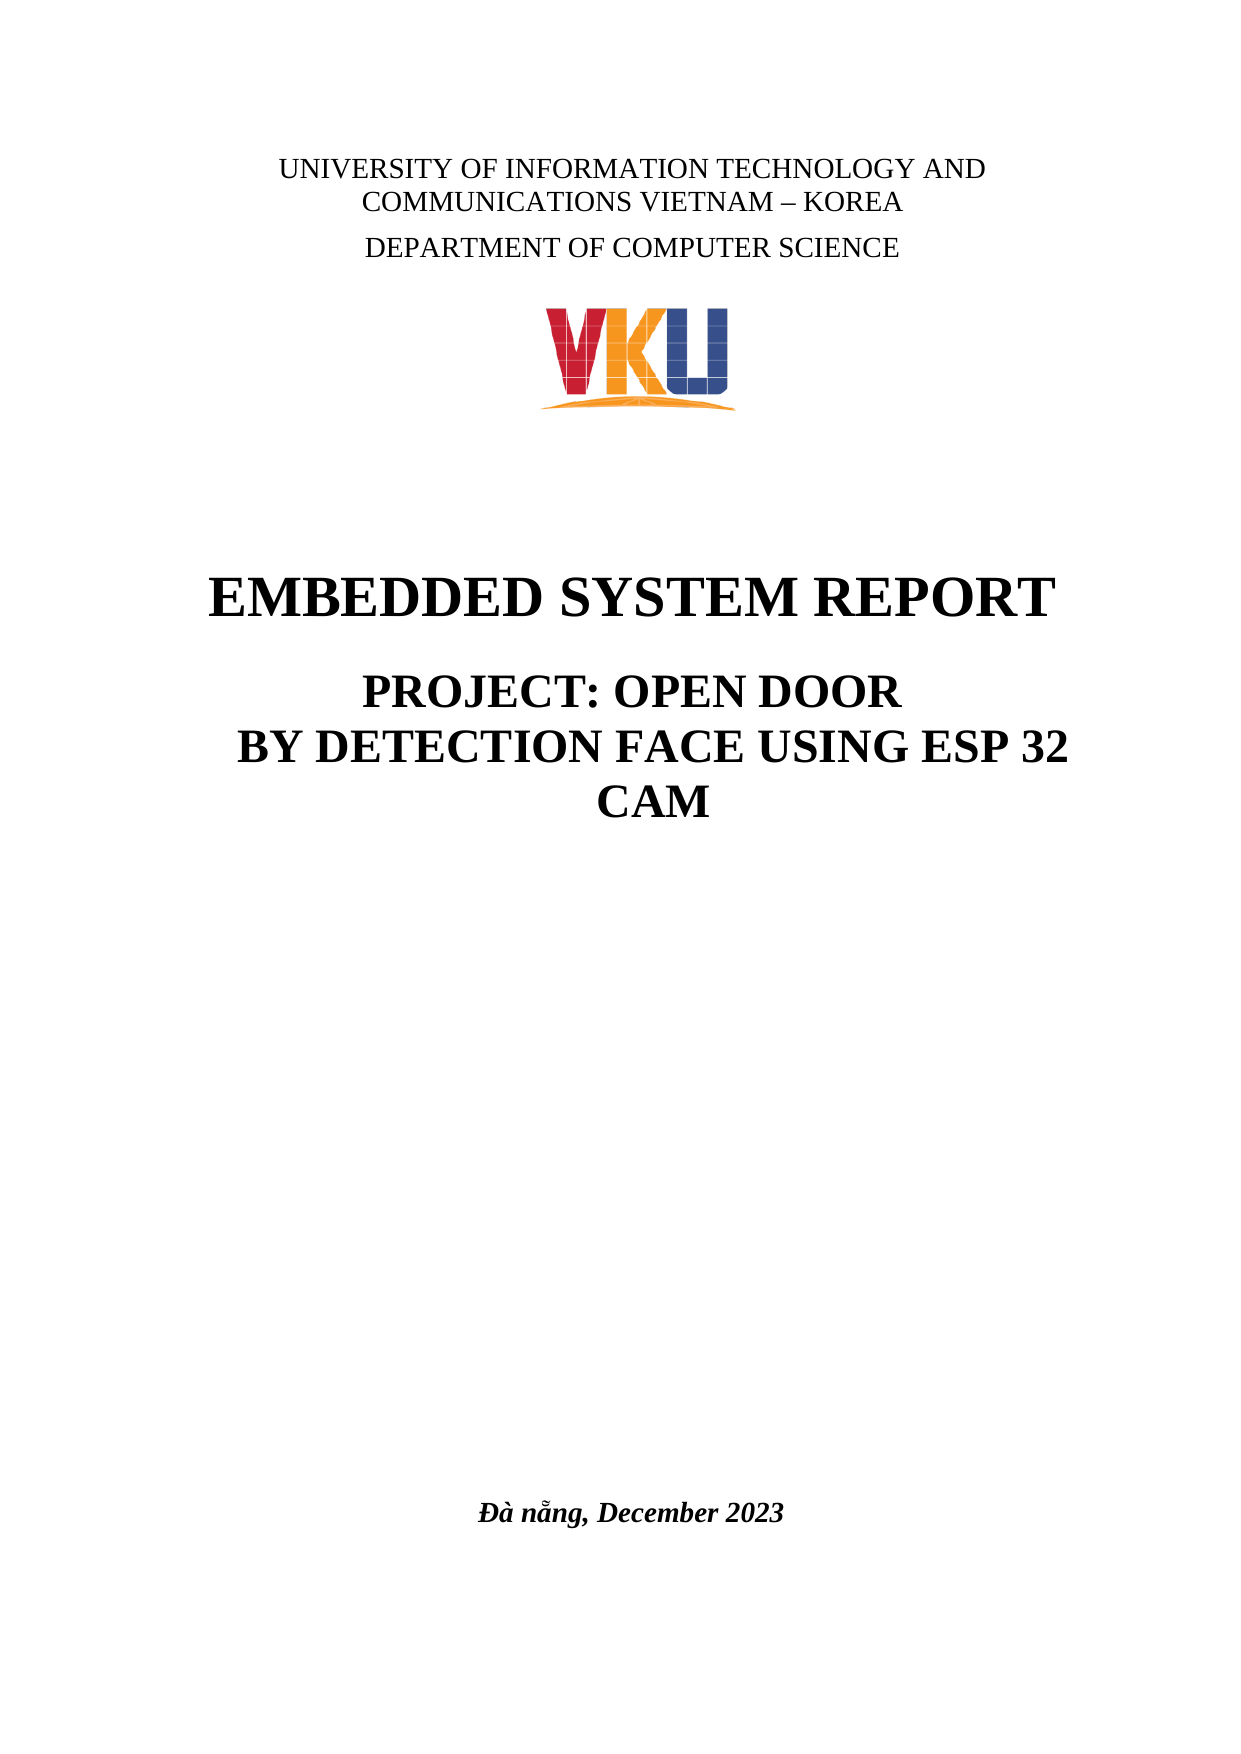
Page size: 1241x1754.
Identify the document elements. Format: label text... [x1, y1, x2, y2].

text Đà nẵng, December 2023 [203, 1495, 1062, 1529]
text DEPARTMENT OF COMPUTER SCIENCE [203, 231, 1062, 264]
picture [529, 297, 736, 419]
text EMBEDDED SYSTEM REPORT [203, 562, 1062, 629]
text UNIVERSITY OF INFORMATION TECHNOLOGY AND COMMUNICATIONS VIETNAM – KOREA [202, 151, 1062, 218]
text PROJECT: OPEN DOOR [203, 663, 1062, 718]
text BY DETECTION FACE USING ESP 32 CAM [203, 718, 1104, 828]
